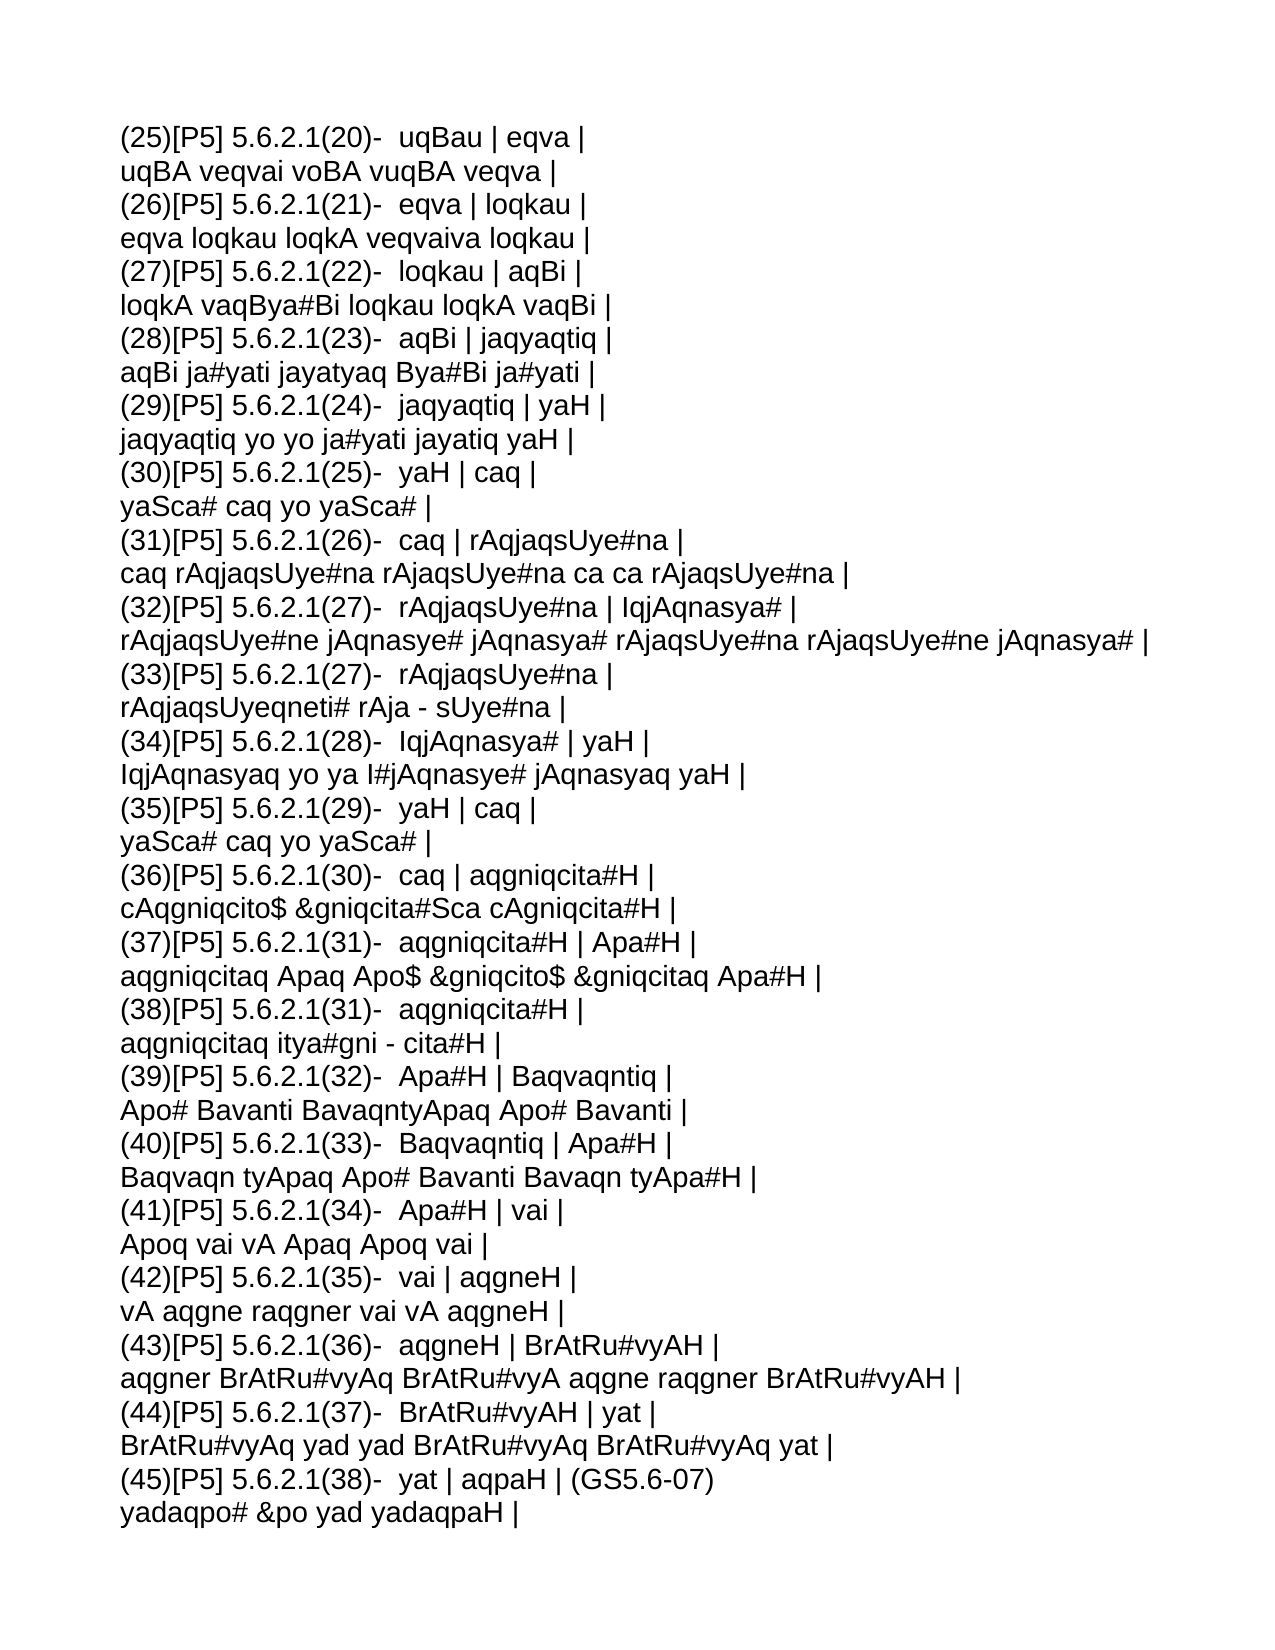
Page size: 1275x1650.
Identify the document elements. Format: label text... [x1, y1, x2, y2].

text eqva loqkau loqkA veqvaiva loqkau | [120, 221, 1200, 254]
text aqgniqcitaq itya#gni - cita#H | [120, 1026, 1200, 1059]
text (27)[P5] 5.6.2.1(22)- loqkau | aqBi | [120, 254, 1200, 288]
text (42)[P5] 5.6.2.1(35)- vai | aqgneH | [120, 1260, 1200, 1294]
text (30)[P5] 5.6.2.1(25)- yaH | caq | [120, 455, 1200, 489]
text yaSca# caq yo yaSca# | [120, 489, 1200, 522]
text BrAtRu#vyAq yad yad BrAtRu#vyAq BrAtRu#vyAq yat | [120, 1428, 1200, 1462]
text (36)[P5] 5.6.2.1(30)- caq | aqgniqcita#H | [120, 858, 1200, 891]
text aqgner BrAtRu#vyAq BrAtRu#vyA aqgne raqgner BrAtRu#vyAH | [120, 1361, 1200, 1394]
text caq rAqjaqsUye#na rAjaqsUye#na ca ca rAjaqsUye#na | [120, 556, 1200, 589]
text (35)[P5] 5.6.2.1(29)- yaH | caq | [120, 791, 1200, 824]
text (29)[P5] 5.6.2.1(24)- jaqyaqtiq | yaH | [120, 388, 1200, 422]
text (41)[P5] 5.6.2.1(34)- Apa#H | vai | [120, 1193, 1200, 1227]
text cAqgniqcito$ &gniqcita#Sca cAgniqcita#H | [120, 891, 1200, 925]
text (25)[P5] 5.6.2.1(20)- uqBau | eqva | [120, 120, 1200, 153]
text vA aqgne raqgner vai vA aqgneH | [120, 1294, 1200, 1327]
text Baqvaqn tyApaq Apo# Bavanti Bavaqn tyApa#H | [120, 1160, 1200, 1193]
text Apoq vai vA Apaq Apoq vai | [120, 1227, 1200, 1260]
text (45)[P5] 5.6.2.1(38)- yat | aqpaH | (GS5.6-07) [120, 1462, 1200, 1495]
text rAqjaqsUye#ne jAqnasye# jAqnasya# rAjaqsUye#na rAjaqsUye#ne jAqnasya# | [120, 623, 1200, 657]
text (28)[P5] 5.6.2.1(23)- aqBi | jaqyaqtiq | [120, 321, 1200, 355]
text (40)[P5] 5.6.2.1(33)- Baqvaqntiq | Apa#H | [120, 1126, 1200, 1160]
text (34)[P5] 5.6.2.1(28)- IqjAqnasya# | yaH | [120, 724, 1200, 757]
text (43)[P5] 5.6.2.1(36)- aqgneH | BrAtRu#vyAH | [120, 1327, 1200, 1361]
text (32)[P5] 5.6.2.1(27)- rAqjaqsUye#na | IqjAqnasya# | [120, 589, 1200, 623]
text (26)[P5] 5.6.2.1(21)- eqva | loqkau | [120, 187, 1200, 221]
text rAqjaqsUyeqneti# rAja - sUye#na | [120, 690, 1200, 724]
text (33)[P5] 5.6.2.1(27)- rAqjaqsUye#na | [120, 657, 1200, 690]
text uqBA veqvai voBA vuqBA veqva | [120, 153, 1200, 187]
text jaqyaqtiq yo yo ja#yati jayatiq yaH | [120, 422, 1200, 455]
text (31)[P5] 5.6.2.1(26)- caq | rAqjaqsUye#na | [120, 522, 1200, 556]
text (37)[P5] 5.6.2.1(31)- aqgniqcita#H | Apa#H | [120, 925, 1200, 958]
text IqjAqnasyaq yo ya I#jAqnasye# jAqnasyaq yaH | [120, 757, 1200, 791]
text aqBi ja#yati jayatyaq Bya#Bi ja#yati | [120, 355, 1200, 388]
text loqkA vaqBya#Bi loqkau loqkA vaqBi | [120, 288, 1200, 321]
text (38)[P5] 5.6.2.1(31)- aqgniqcita#H | [120, 992, 1200, 1026]
text (39)[P5] 5.6.2.1(32)- Apa#H | Baqvaqntiq | [120, 1059, 1200, 1093]
text aqgniqcitaq Apaq Apo$ &gniqcito$ &gniqcitaq Apa#H | [120, 958, 1200, 992]
text yaSca# caq yo yaSca# | [120, 824, 1200, 858]
text yadaqpo# &po yad yadaqpaH | [120, 1495, 1200, 1529]
text Apo# Bavanti BavaqntyApaq Apo# Bavanti | [120, 1093, 1200, 1126]
text (44)[P5] 5.6.2.1(37)- BrAtRu#vyAH | yat | [120, 1394, 1200, 1428]
